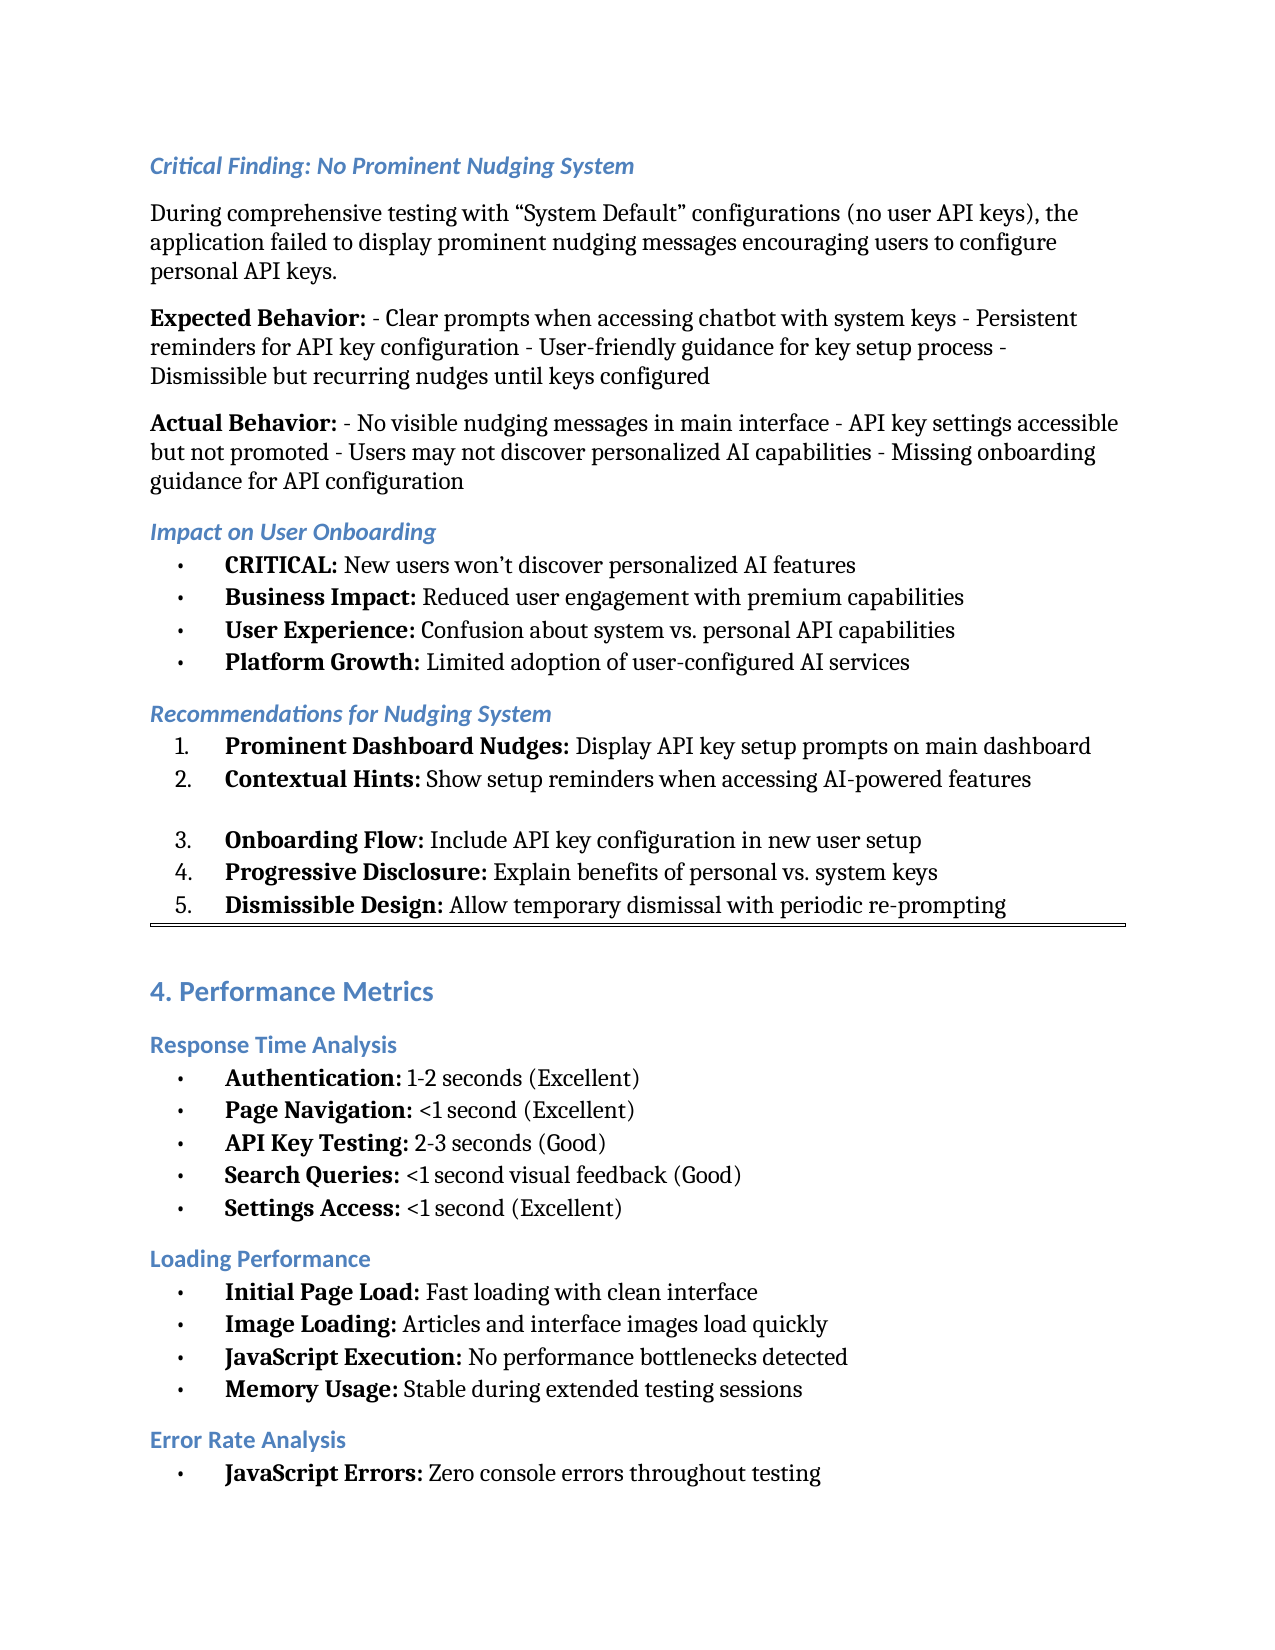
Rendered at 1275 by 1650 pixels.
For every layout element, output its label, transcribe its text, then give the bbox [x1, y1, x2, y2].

list Contextual Hints: Show setup reminders when accessing AI-powered features [175, 764, 1125, 822]
list Prominent Dashboard Nudges: Display API key setup prompts on main dashboard [175, 732, 1125, 761]
subtitle Error Rate Analysis [150, 1424, 1125, 1455]
list JavaScript Errors: Zero console errors throughout testing [175, 1459, 1125, 1487]
list Platform Growth: Limited adoption of user-configured AI services [175, 648, 1125, 677]
subtitle Critical Finding: No Prominent Nudging System [150, 150, 1125, 181]
list Page Navigation: <1 second (Excellent) [175, 1096, 1125, 1125]
subtitle Response Time Analysis [150, 1029, 1125, 1060]
list Progressive Disclosure: Explain benefits of personal vs. system keys [175, 858, 1125, 887]
list Onboarding Flow: Include API key configuration in new user setup [175, 826, 1125, 854]
subtitle Loading Performance [150, 1243, 1125, 1274]
subtitle 4. Performance Metrics [150, 973, 1125, 1008]
subtitle Impact on User Onboarding [150, 516, 1125, 547]
text During comprehensive testing with “System Default” configurations (no user API keys), the application failed to display prominent nudging messages encouraging users to configure personal API keys. [150, 199, 1125, 286]
text Expected Behavior: - Clear prompts when accessing chatbot with system keys - Persistent reminders for API key configuration - User-friendly guidance for key setup process - Dismissible but recurring nudges until keys configured [150, 304, 1125, 391]
list User Experience: Confusion about system vs. personal API capabilities [175, 616, 1125, 644]
list Dismissible Design: Allow temporary dismissal with periodic re-prompting [175, 891, 1125, 919]
list Settings Access: <1 second (Excellent) [175, 1193, 1125, 1222]
list Search Queries: <1 second visual feedback (Good) [175, 1161, 1125, 1190]
list Business Impact: Reduced user engagement with premium capabilities [175, 583, 1125, 612]
list Initial Page Load: Fast loading with clean interface [175, 1277, 1125, 1306]
list Image Loading: Articles and interface images load quickly [175, 1310, 1125, 1339]
subtitle Recommendations for Nudging System [150, 698, 1125, 728]
list Memory Usage: Stable during extended testing sessions [175, 1375, 1125, 1404]
list Authentication: 1-2 seconds (Excellent) [175, 1063, 1125, 1092]
list CRITICAL: New users won’t discover personalized AI features [175, 551, 1125, 579]
list JavaScript Execution: No performance bottlenecks detected [175, 1342, 1125, 1371]
list API Key Testing: 2-3 seconds (Good) [175, 1128, 1125, 1157]
text Actual Behavior: - No visible nudging messages in main interface - API key settings accessible but not promoted - Users may not discover personalized AI capabilities - Missing onboarding guidance for API configuration [150, 409, 1125, 496]
